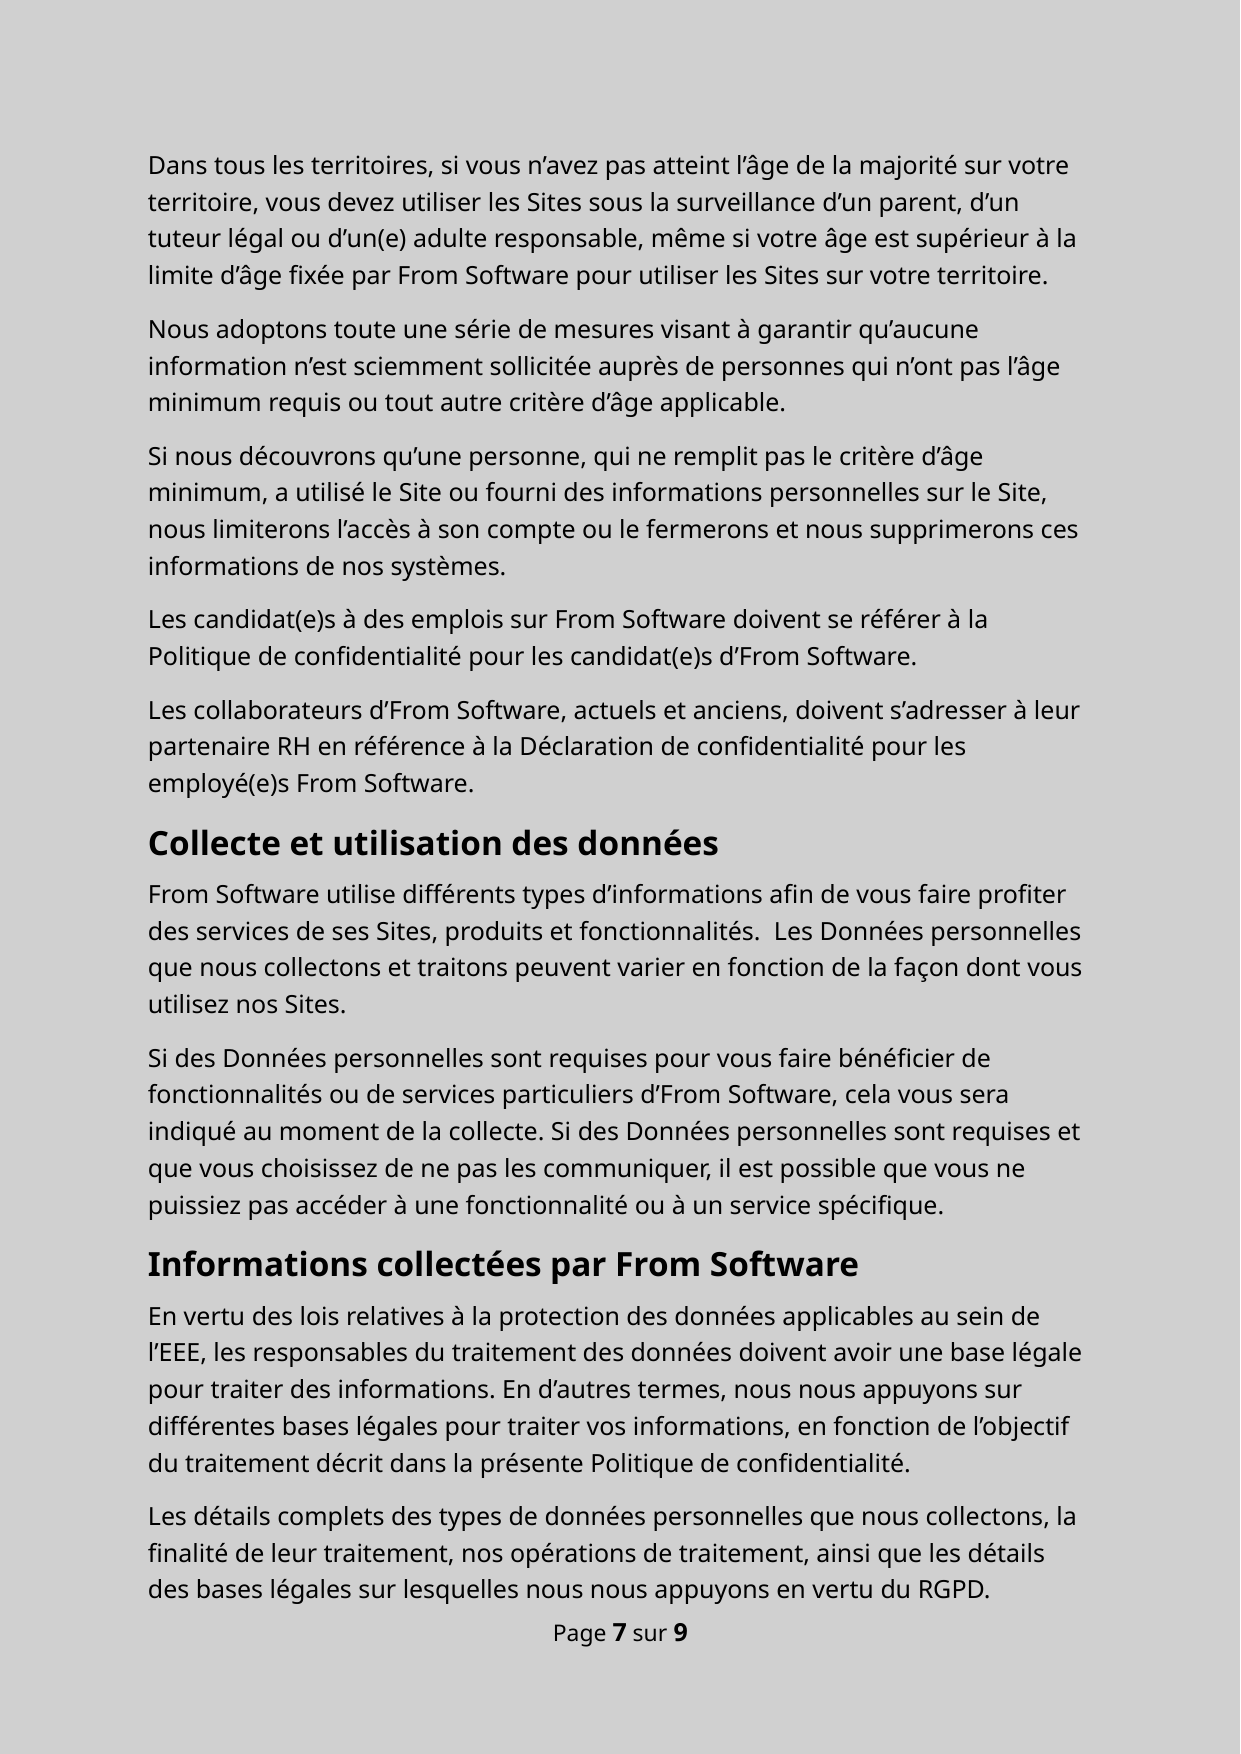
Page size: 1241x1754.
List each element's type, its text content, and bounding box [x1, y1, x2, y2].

text Dans tous les territoires, si vous n’avez pas atteint l’âge de la majorité sur votre territoire, vous devez utiliser les Sites sous la surveillance d’un parent, d’un tuteur légal ou d’un(e) adulte responsable, même si votre âge est supérieur à la limite d’âge fixée par From Software pour utiliser les Sites sur votre territoire. [148, 148, 1093, 292]
text Si des Données personnelles sont requises pour vous faire bénéficier de fonctionnalités ou de services particuliers d’From Software, cela vous sera indiqué au moment de la collecte. Si des Données personnelles sont requises et que vous choisissez de ne pas les communiquer, il est possible que vous ne puissiez pas accéder à une fonctionnalité ou à un service spécifique. [148, 1040, 1093, 1221]
text Les détails complets des types de données personnelles que nous collectons, la finalité de leur traitement, nos opérations de traitement, ainsi que les détails des bases légales sur lesquelles nous nous appuyons en vertu du RGPD. [148, 1499, 1093, 1606]
text Les collaborateurs d’From Software, actuels et anciens, doivent s’adresser à leur partenaire RH en référence à la Déclaration de confidentialité pour les employé(e)s From Software. [148, 692, 1093, 800]
text En vertu des lois relatives à la protection des données applicables au sein de l’EEE, les responsables du traitement des données doivent avoir une base légale pour traiter des informations. En d’autres termes, nous nous appuyons sur différentes bases légales pour traiter vos informations, en fonction de l’objectif du traitement décrit dans la présente Politique de confidentialité. [148, 1298, 1093, 1479]
text From Software utilise différents types d’informations afin de vous faire profiter des services de ses Sites, produits et fonctionnalités. Les Données personnelles que nous collectons et traitons peuvent varier en fonction de la façon dont vous utilisez nos Sites. [148, 877, 1093, 1021]
text Les candidat(e)s à des emplois sur From Software doivent se référer à la Politique de confidentialité pour les candidat(e)s d’From Software. [148, 602, 1093, 673]
text Si nous découvrons qu’une personne, qui ne remplit pas le critère d’âge minimum, a utilisé le Site ou fourni des informations personnelles sur le Site, nous limiterons l’accès à son compte ou le fermerons et nous supprimerons ces informations de nos systèmes. [148, 438, 1093, 583]
text Nous adoptons toute une série de mesures visant à garantir qu’aucune information n’est sciemment sollicitée auprès de personnes qui n’ont pas l’âge minimum requis ou tout autre critère d’âge applicable. [148, 311, 1093, 419]
subtitle Collecte et utilisation des données [148, 819, 1093, 865]
subtitle Informations collectées par From Software [148, 1241, 1093, 1286]
